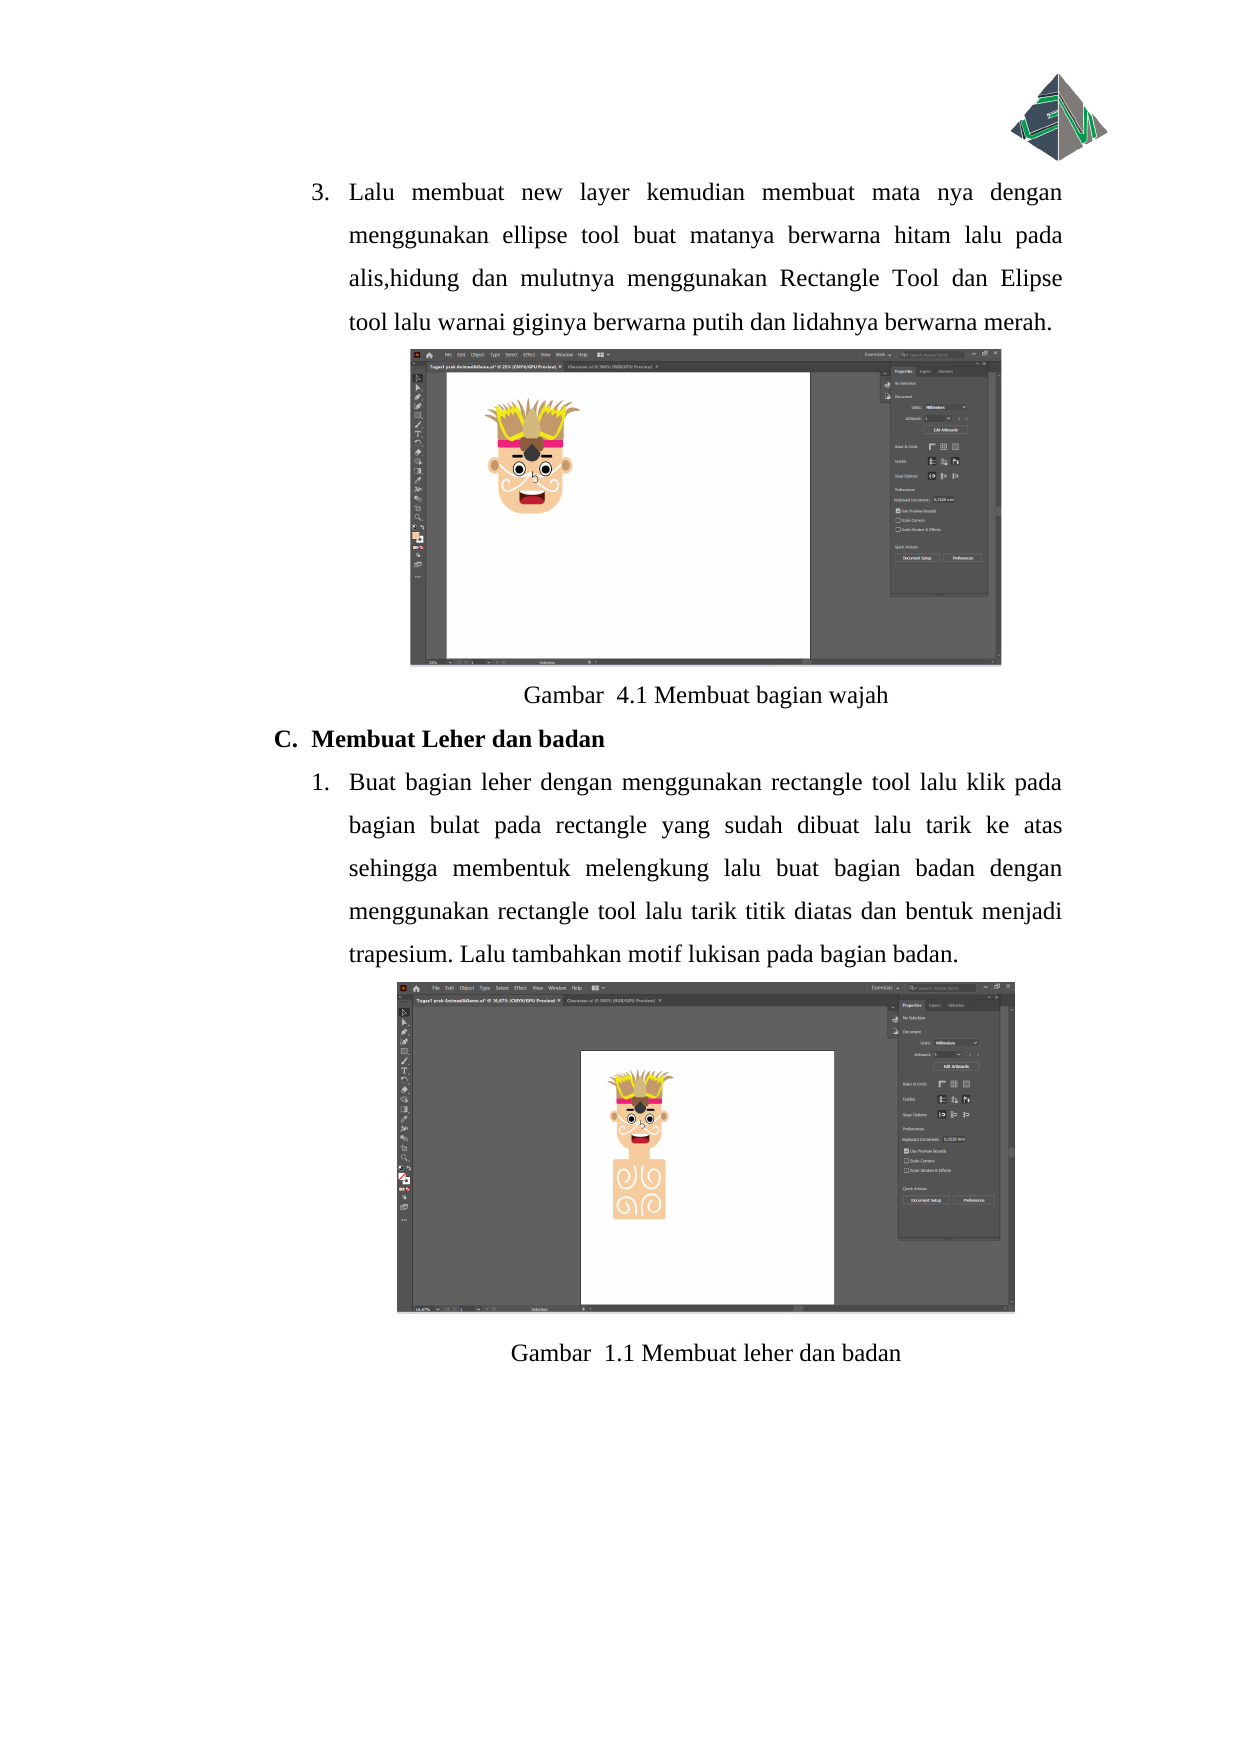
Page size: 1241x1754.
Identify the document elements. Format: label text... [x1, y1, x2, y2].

subtitle 1.1 Membuat leher dan badan [349, 1338, 1063, 1367]
list Buat bagian leher dengan menggunakan rectangle tool lalu klik pada bagian bulat pada rectangle yang sudah dibuat lalu tarik ke atas sehingga membentuk melengkung lalu buat bagian badan dengan menggunakan rectangle tool lalu tarik titik diatas dan bentuk menjadi trapesium. Lalu tambahkan motif lukisan pada bagian badan. [311, 767, 1063, 968]
picture [410, 349, 1002, 667]
picture [1010, 73, 1108, 161]
list Lalu membuat new layer kemudian membuat mata nya dengan menggunakan ellipse tool buat matanya berwarna hitam lalu pada alis,hidung dan mulutnya menggunakan Rectangle Tool dan Elipse tool lalu warnai giginya berwarna putih dan lidahnya berwarna merah. [311, 177, 1063, 335]
list Membuat Leher dan badan [274, 724, 1063, 752]
picture [397, 982, 1015, 1314]
subtitle 4.1 Membuat bagian wajah [349, 681, 1063, 709]
